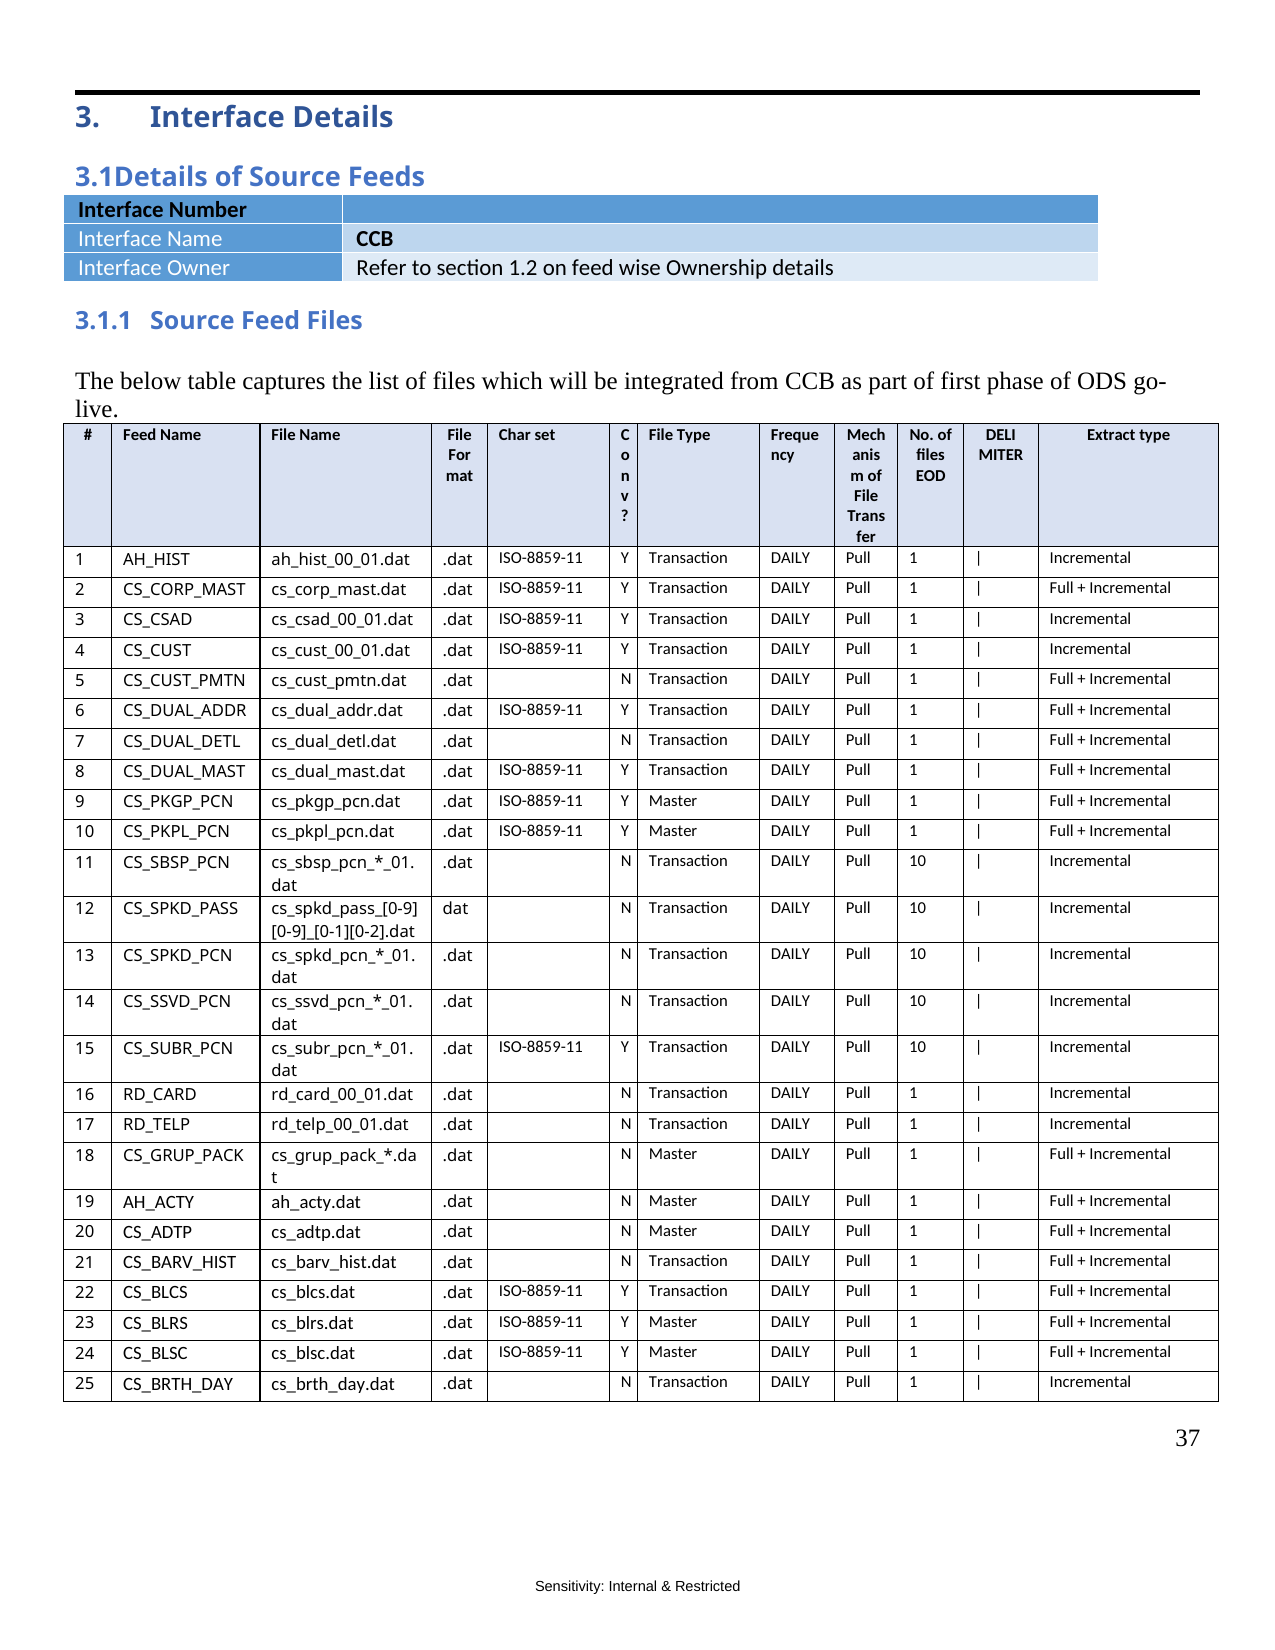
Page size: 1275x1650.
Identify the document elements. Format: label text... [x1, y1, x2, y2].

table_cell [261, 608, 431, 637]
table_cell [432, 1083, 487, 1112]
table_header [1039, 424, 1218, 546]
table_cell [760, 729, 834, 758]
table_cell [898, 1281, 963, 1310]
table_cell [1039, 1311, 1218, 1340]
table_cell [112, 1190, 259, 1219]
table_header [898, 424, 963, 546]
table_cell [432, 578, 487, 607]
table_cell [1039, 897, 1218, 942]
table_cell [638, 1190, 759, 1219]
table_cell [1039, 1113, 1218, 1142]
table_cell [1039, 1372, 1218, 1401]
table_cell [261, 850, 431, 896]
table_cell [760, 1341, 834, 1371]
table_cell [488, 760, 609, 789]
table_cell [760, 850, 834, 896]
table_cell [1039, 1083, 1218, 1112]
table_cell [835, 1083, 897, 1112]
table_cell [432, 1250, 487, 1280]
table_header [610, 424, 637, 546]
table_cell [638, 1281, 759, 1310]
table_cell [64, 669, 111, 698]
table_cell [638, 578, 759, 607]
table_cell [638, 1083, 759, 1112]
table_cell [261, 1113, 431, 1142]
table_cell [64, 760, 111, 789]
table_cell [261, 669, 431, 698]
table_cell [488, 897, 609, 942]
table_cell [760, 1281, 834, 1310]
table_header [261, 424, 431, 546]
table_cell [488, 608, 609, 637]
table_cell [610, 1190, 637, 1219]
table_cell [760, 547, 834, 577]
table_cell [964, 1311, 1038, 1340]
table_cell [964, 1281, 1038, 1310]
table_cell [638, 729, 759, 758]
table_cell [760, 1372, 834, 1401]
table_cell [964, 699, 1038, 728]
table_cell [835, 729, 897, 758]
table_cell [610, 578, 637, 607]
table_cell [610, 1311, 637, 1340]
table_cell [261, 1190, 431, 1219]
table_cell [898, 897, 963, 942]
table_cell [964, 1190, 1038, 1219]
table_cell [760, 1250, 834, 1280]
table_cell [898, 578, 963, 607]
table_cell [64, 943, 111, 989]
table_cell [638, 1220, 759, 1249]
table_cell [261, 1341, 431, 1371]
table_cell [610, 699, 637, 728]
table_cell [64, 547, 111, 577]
subtitle 3.1Details of Source Feeds [75, 157, 1200, 194]
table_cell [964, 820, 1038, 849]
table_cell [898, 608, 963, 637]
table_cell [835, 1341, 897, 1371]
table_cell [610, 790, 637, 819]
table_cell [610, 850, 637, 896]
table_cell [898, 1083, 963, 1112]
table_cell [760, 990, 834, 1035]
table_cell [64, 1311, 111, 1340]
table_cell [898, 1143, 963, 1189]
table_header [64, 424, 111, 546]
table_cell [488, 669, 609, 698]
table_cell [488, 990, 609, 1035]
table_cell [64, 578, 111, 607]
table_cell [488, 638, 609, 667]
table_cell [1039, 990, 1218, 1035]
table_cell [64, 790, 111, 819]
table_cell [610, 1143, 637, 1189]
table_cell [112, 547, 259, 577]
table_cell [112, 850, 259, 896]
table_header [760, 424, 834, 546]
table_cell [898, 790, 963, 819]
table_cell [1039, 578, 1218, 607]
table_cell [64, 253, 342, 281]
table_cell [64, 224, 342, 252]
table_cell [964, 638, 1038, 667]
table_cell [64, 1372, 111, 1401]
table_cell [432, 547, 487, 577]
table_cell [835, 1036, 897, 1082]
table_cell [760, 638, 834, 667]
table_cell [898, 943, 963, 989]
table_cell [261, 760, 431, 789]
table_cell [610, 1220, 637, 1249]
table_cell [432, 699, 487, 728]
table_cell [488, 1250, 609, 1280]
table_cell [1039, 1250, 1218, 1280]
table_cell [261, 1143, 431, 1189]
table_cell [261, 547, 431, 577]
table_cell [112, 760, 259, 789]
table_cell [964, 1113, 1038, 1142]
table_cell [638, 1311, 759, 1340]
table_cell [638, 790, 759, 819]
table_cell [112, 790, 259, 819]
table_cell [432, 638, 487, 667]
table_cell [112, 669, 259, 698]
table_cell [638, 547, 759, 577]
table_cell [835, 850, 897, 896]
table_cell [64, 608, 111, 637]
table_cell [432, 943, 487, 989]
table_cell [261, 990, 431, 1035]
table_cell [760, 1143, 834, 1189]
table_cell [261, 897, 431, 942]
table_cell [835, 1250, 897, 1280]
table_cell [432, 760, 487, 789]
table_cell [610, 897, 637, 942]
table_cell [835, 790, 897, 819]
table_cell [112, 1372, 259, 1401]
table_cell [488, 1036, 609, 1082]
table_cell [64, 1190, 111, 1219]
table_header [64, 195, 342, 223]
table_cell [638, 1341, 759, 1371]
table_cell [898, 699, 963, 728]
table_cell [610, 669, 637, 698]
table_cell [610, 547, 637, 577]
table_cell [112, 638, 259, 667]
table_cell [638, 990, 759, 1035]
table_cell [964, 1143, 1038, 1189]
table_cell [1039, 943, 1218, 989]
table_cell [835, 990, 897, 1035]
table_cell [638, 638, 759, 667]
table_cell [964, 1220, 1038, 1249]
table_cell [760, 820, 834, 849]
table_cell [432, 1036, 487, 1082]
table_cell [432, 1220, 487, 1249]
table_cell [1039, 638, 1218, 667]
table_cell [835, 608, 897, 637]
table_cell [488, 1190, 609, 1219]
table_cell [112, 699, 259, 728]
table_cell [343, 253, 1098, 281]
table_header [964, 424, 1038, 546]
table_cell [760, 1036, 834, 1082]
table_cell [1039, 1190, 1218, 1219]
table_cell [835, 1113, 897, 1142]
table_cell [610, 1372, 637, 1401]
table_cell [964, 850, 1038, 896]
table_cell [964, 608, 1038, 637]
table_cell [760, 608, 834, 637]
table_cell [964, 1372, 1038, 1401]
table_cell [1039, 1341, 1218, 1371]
text The below table captures the list of files which will be integrated from CCB as part of first phase of ODS go-live. [75, 366, 1200, 423]
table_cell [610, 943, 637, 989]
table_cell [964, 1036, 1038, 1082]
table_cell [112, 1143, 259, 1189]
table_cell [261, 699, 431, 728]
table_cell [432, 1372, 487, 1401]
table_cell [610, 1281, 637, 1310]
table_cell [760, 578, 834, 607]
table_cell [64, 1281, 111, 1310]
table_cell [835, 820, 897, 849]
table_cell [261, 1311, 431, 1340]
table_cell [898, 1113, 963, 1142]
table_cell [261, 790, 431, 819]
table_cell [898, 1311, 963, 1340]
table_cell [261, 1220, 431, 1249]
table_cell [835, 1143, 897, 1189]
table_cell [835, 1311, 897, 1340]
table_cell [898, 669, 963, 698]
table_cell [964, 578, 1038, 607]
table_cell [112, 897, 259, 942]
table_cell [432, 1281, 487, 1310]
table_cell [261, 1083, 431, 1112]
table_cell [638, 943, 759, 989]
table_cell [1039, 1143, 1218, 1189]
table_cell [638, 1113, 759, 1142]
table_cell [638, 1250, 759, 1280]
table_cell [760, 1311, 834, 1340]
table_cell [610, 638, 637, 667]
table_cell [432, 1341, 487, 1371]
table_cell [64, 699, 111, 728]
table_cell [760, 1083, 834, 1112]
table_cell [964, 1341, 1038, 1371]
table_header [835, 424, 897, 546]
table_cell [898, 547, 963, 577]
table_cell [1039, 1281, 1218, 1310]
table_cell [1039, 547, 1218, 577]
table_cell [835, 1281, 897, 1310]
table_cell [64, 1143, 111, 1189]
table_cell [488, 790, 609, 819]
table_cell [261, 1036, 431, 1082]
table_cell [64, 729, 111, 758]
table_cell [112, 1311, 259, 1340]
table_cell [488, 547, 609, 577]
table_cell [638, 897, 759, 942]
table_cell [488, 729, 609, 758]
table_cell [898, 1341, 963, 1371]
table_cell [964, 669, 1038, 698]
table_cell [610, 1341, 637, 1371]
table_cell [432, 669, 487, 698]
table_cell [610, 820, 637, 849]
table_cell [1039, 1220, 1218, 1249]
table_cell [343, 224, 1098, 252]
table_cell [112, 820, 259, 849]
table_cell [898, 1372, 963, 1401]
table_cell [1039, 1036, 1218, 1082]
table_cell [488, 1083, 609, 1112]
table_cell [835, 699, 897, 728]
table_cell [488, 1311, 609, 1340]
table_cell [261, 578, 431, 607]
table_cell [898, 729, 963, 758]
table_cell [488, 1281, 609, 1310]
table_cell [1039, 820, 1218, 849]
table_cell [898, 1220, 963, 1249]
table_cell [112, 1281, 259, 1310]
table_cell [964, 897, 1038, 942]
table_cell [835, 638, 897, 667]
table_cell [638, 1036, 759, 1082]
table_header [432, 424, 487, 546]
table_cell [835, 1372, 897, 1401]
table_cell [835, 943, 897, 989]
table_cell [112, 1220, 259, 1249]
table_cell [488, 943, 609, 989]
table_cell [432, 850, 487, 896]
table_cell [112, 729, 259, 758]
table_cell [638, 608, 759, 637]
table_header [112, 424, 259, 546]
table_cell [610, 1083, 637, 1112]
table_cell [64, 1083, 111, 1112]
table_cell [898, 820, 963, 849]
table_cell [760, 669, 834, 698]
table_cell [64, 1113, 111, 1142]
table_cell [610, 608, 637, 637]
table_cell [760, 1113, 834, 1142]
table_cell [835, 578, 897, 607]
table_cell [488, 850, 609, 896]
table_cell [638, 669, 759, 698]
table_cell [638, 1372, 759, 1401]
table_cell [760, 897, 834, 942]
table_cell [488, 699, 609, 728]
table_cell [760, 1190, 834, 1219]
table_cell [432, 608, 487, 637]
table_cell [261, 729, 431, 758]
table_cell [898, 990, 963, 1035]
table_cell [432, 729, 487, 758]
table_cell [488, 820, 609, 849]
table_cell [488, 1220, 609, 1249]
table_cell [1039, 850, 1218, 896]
subtitle Interface Details [75, 95, 1200, 136]
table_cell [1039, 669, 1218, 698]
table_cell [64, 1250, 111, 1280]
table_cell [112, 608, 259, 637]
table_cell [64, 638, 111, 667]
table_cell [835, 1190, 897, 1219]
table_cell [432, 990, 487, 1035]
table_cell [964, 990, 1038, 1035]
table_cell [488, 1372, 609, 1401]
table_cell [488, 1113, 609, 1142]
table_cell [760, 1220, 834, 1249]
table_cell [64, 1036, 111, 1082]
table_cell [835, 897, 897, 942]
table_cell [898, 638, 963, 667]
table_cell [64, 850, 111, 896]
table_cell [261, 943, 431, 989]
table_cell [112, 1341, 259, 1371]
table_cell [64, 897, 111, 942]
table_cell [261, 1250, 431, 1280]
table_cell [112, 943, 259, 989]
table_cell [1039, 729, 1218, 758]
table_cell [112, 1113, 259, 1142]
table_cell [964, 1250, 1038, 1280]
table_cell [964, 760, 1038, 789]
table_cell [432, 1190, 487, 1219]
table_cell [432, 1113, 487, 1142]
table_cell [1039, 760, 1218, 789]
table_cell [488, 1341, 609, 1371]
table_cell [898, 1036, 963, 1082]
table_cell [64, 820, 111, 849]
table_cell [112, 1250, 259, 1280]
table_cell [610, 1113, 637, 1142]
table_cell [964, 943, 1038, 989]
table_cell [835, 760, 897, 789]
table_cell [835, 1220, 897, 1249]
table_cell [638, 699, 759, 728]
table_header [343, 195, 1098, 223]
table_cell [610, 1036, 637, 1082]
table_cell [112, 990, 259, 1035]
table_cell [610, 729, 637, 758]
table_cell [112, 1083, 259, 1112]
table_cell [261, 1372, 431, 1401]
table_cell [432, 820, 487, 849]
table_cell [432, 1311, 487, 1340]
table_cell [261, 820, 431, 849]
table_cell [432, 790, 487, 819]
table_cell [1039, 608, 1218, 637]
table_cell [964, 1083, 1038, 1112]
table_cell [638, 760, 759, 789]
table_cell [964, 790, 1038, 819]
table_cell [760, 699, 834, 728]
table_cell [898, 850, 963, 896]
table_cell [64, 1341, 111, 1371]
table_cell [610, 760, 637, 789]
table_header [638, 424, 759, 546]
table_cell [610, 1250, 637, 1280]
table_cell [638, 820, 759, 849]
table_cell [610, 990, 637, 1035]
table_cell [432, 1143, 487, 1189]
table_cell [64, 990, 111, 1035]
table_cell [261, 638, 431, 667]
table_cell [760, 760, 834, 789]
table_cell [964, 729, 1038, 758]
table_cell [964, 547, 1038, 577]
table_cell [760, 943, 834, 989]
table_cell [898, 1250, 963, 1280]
subtitle Source Feed Files [75, 303, 1200, 337]
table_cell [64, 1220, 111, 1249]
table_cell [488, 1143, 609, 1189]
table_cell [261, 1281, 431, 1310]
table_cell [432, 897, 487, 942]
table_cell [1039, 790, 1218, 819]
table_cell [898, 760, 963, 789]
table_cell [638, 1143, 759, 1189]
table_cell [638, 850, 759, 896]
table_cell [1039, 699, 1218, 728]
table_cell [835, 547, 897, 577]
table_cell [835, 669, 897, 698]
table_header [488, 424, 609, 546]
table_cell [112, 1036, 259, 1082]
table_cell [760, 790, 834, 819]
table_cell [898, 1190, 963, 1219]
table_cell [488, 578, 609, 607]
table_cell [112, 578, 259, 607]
